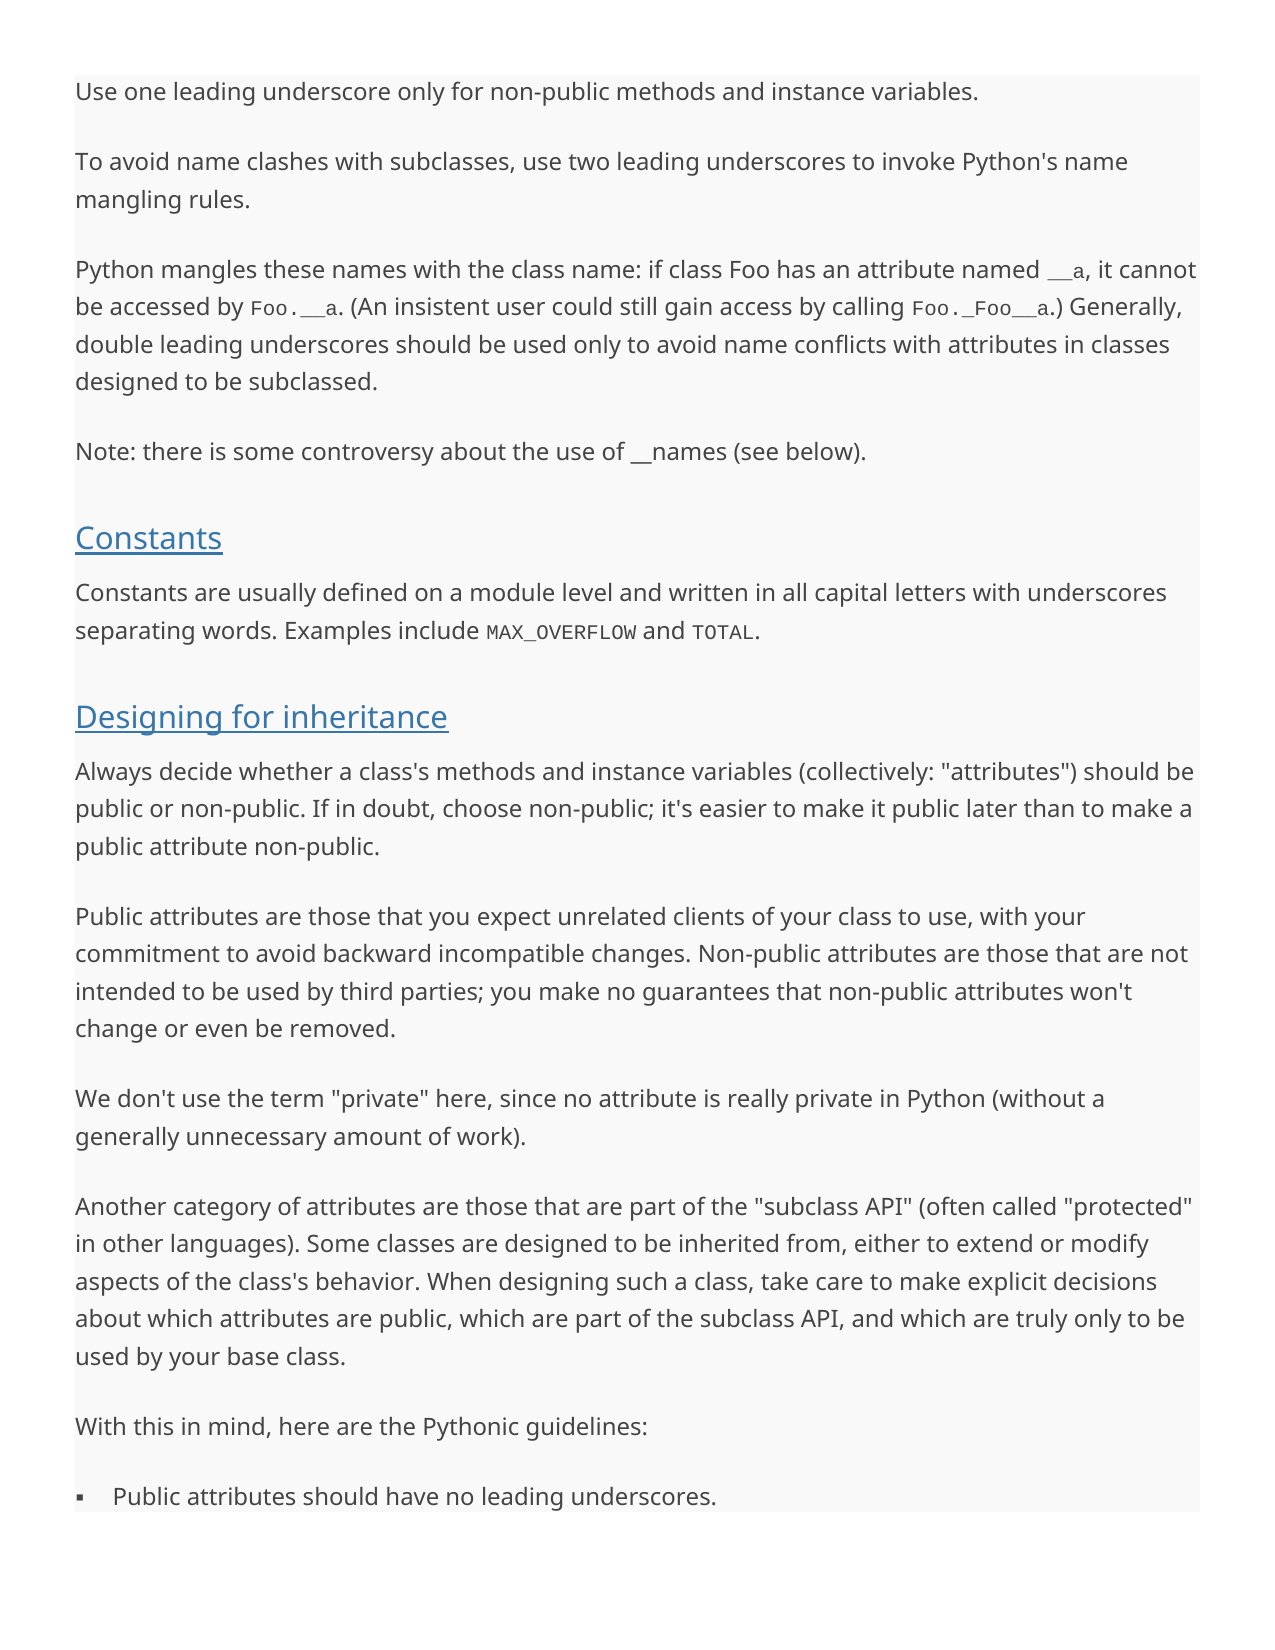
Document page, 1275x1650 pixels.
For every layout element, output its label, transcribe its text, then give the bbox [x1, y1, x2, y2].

text Always decide whether a class's methods and instance variables (collectively: "attributes") should be public or non-public. If in doubt, choose non-public; it's easier to make it public later than to make a public attribute non-public. [75, 755, 1200, 862]
text Designing for inheritance [75, 695, 1200, 737]
text Note: there is some controversy about the use of __names (see below). [75, 435, 1200, 468]
text With this in mind, here are the Pythonic guidelines: [75, 1409, 1200, 1442]
text Public attributes are those that you expect unrelated clients of your class to use, with your commitment to avoid backward incompatible changes. Non-public attributes are those that are not intended to be used by third parties; you make no guarantees that non-public attributes won't change or even be removed. [75, 900, 1200, 1044]
text We don't use the term "private" here, since no attribute is really private in Python (without a generally unnecessary amount of work). [75, 1082, 1200, 1152]
text Constants are usually defined on a module level and written in all capital letters with underscores separating words. Examples include MAX_OVERFLOW and TOTAL. [75, 576, 1200, 646]
text Constants [75, 516, 1200, 559]
text Another category of attributes are those that are part of the "subclass API" (often called "protected" in other languages). Some classes are designed to be inherited from, either to extend or modify aspects of the class's behavior. When designing such a class, take care to make explicit decisions about which attributes are public, which are part of the subclass API, and which are truly only to be used by your base class. [75, 1190, 1200, 1372]
text Python mangles these names with the class name: if class Foo has an attribute named __a, it cannot be accessed by Foo.__a. (An insistent user could still gain access by calling Foo._Foo__a.) Generally, double leading underscores should be used only to avoid name conflicts with attributes in classes designed to be subclassed. [75, 253, 1200, 398]
text To avoid name clashes with subclasses, use two leading underscores to invoke Python's name mangling rules. [75, 145, 1200, 215]
text Use one leading underscore only for non-public methods and instance variables. [75, 75, 1200, 108]
list Public attributes should have no leading underscores. [75, 1480, 1200, 1512]
